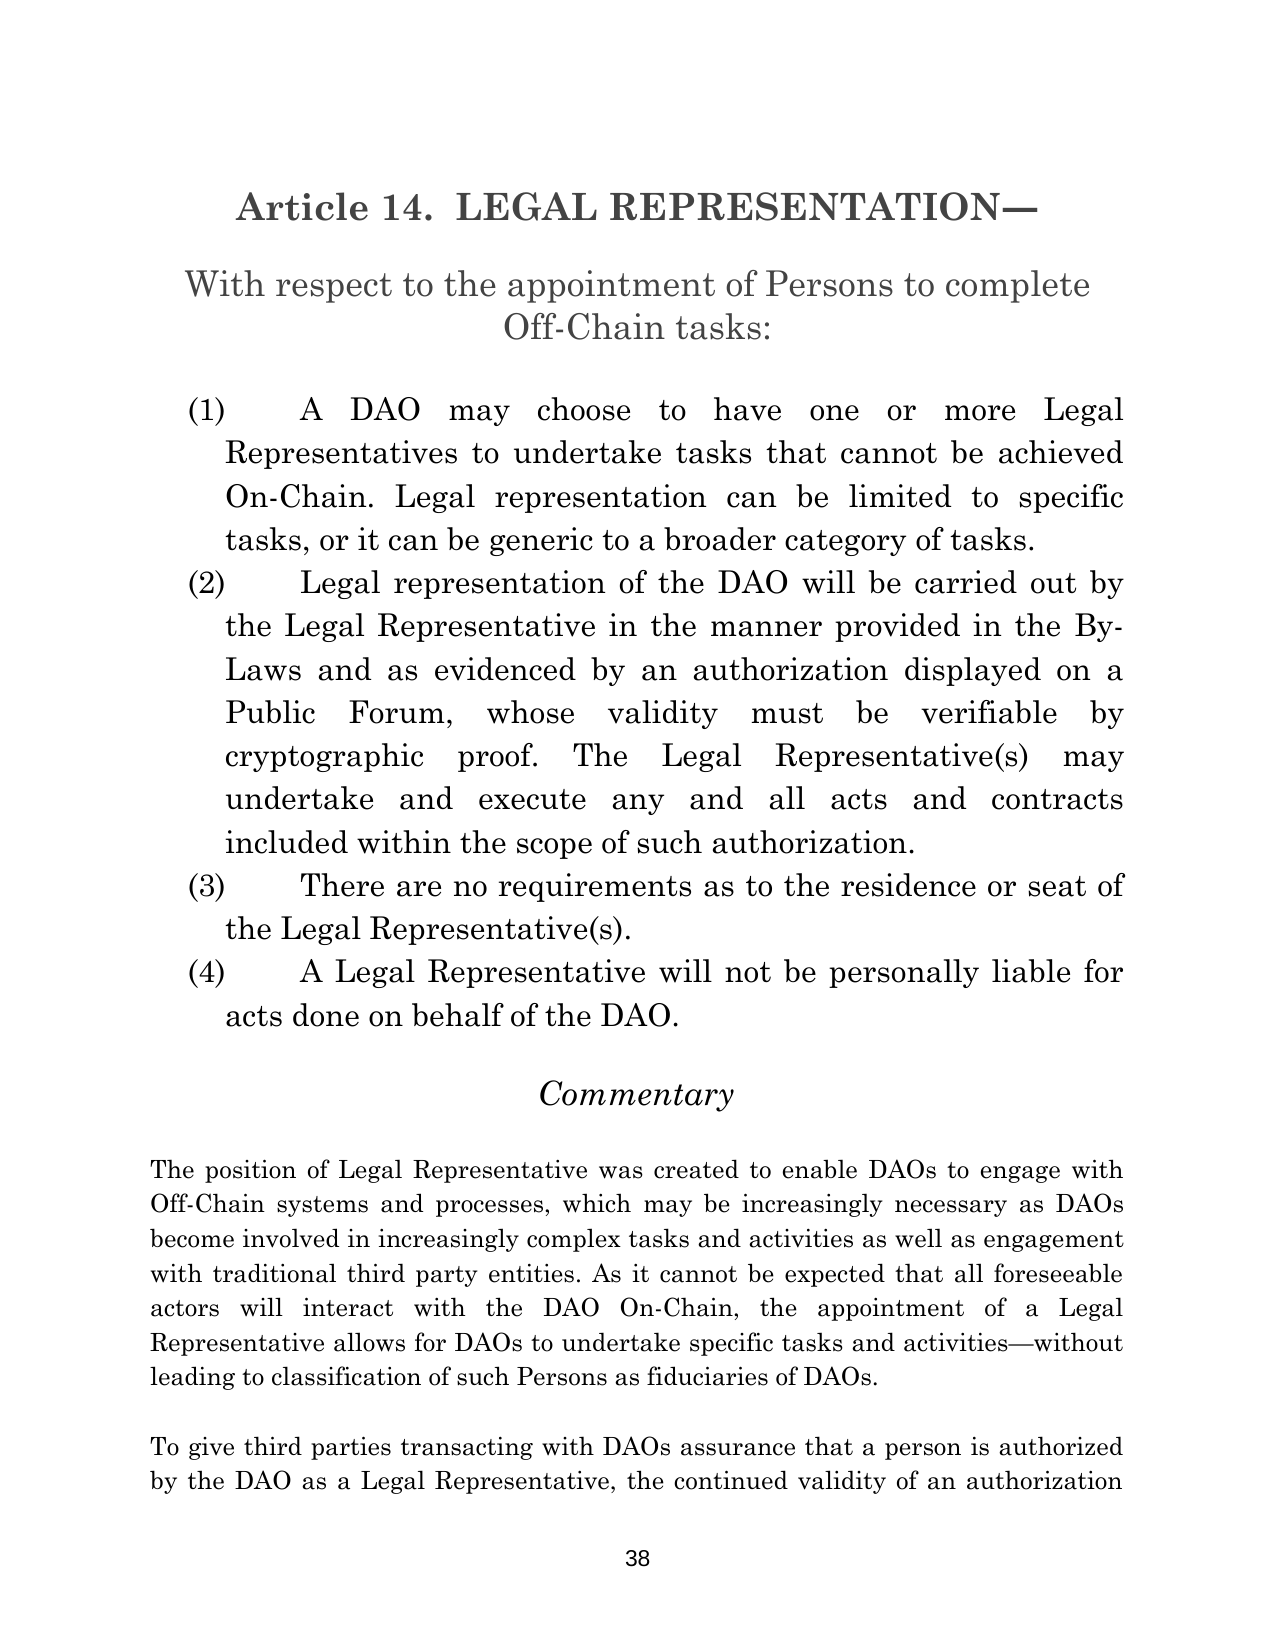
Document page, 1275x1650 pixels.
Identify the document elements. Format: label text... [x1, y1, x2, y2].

list Legal representation of the DAO will be carried out by the Legal Representative in the manner provided in the By-Laws and as evidenced by an authorization displayed on a Public Forum, whose validity must be verifiable by cryptographic proof. The Legal Representative(s) may undertake and execute any and all acts and contracts included within the scope of such authorization. [187, 563, 1125, 860]
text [150, 1430, 1125, 1495]
list A Legal Representative will not be personally liable for acts done on behalf of the DAO. [187, 952, 1125, 1033]
list A DAO may choose to have one or more Legal Representatives to undertake tasks that cannot be achieved On-Chain. Legal representation can be limited to specific tasks, or it can be generic to a broader category of tasks. [187, 390, 1125, 557]
text The position of Legal Representative was created to enable DAOs to engage with Off-Chain systems and processes, which may be increasingly necessary as DAOs become involved in increasingly complex tasks and activities as well as engagement with traditional third party entities. As it cannot be expected that all foreseeable actors will interact with the DAO On-Chain, the appointment of a Legal Representative allows for DAOs to undertake specific tasks and activities—without leading to classification of such Persons as fiduciaries of DAOs. [150, 1153, 1125, 1391]
subtitle Article 14. LEGAL REPRESENTATION― [150, 183, 1125, 228]
subtitle With respect to the appointment of Persons to complete Off-Chain tasks: [150, 262, 1125, 347]
list There are no requirements as to the residence or seat of the Legal Representative(s). [187, 865, 1125, 946]
text Commentary [150, 1073, 1125, 1113]
